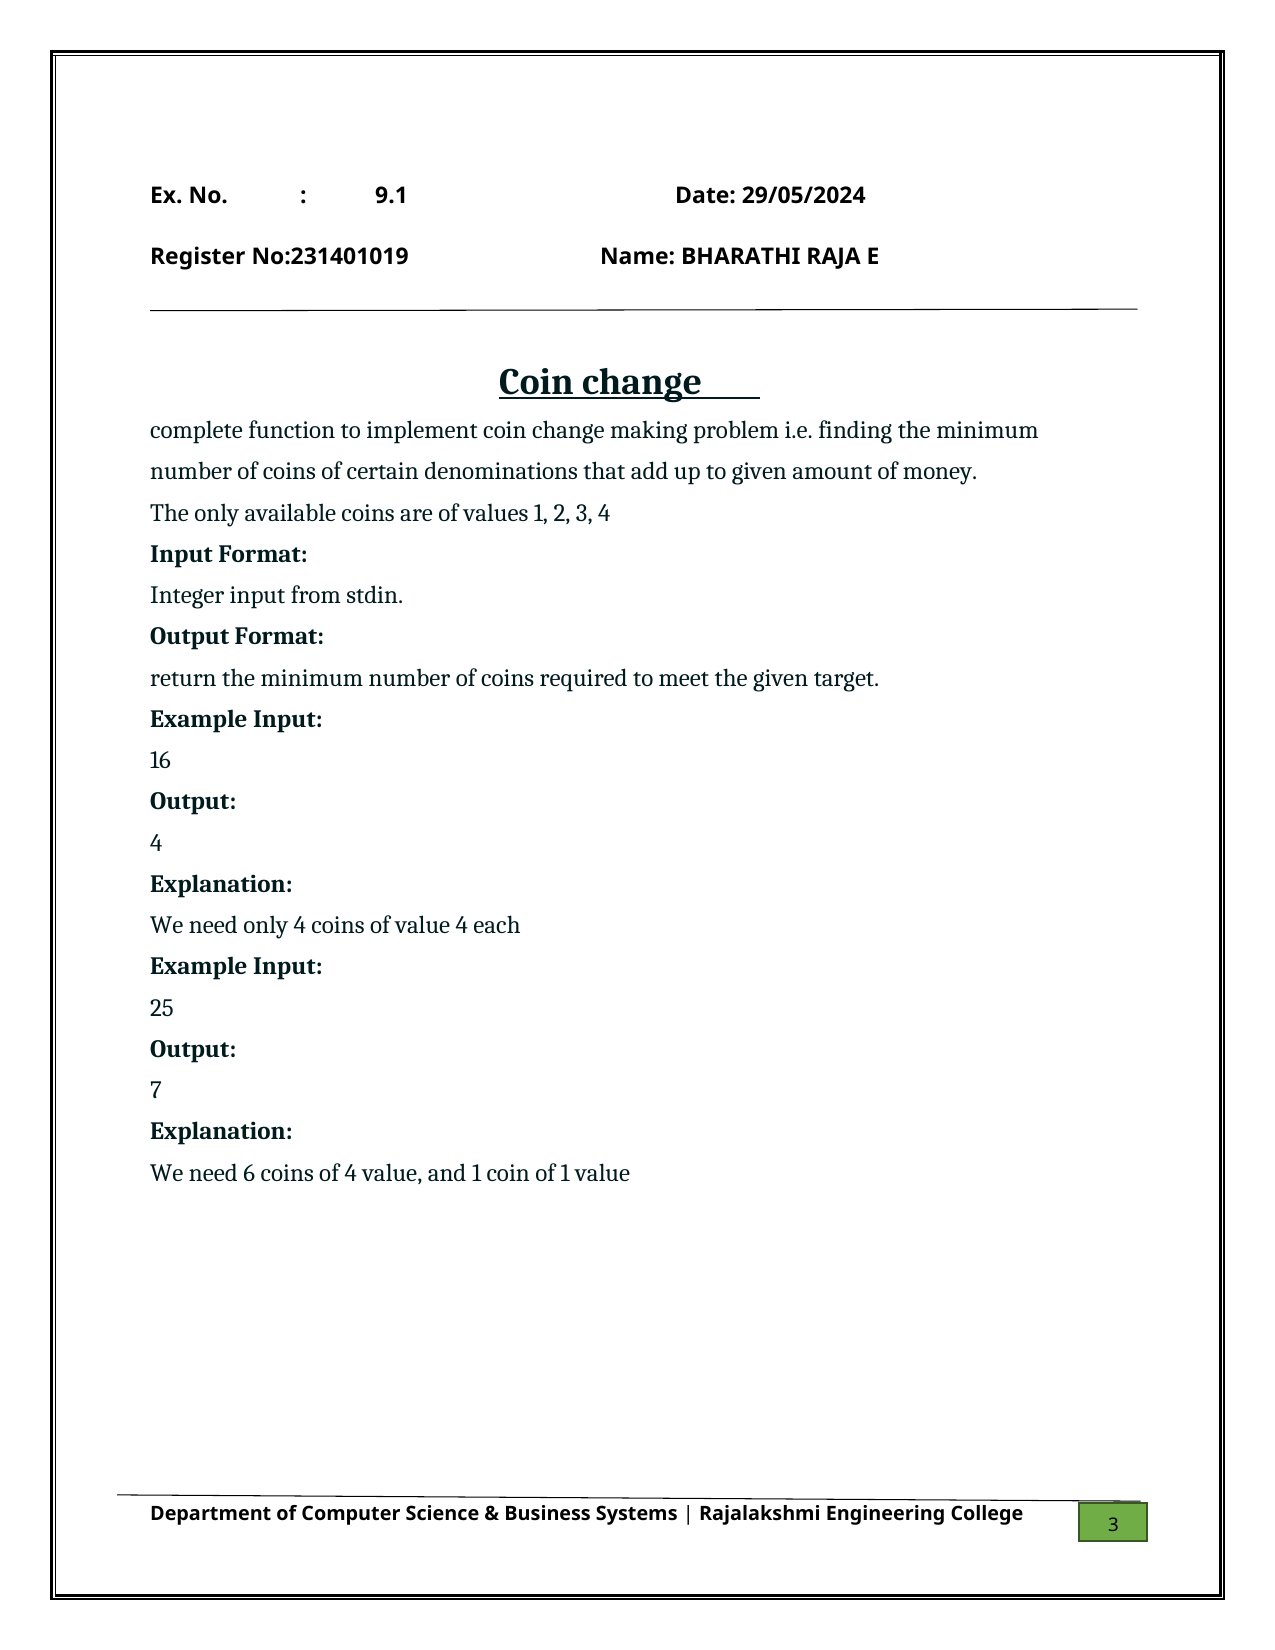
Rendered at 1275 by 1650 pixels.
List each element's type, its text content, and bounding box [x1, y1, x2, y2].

text 7 [150, 1076, 1125, 1105]
text Integer input from stdin. [150, 581, 1125, 610]
text Output: [150, 1035, 1125, 1063]
text The only available coins are of values 1, 2, 3, 4 [150, 498, 1125, 527]
text Ex. No. : 9.1 Date: 29/05/2024 [150, 179, 1125, 210]
text Coin change [150, 360, 1125, 403]
text 25 [150, 993, 1125, 1022]
text We need 6 coins of 4 value, and 1 coin of 1 value [150, 1158, 1125, 1187]
text We need only 4 coins of value 4 each [150, 911, 1125, 940]
text complete function to implement coin change making problem i.e. finding the minimum [150, 416, 1125, 445]
text Output: [150, 787, 1125, 816]
text Output Format: [150, 622, 1125, 651]
text 16 [150, 746, 1125, 775]
text return the minimum number of coins required to meet the given target. [150, 663, 1125, 692]
text Explanation: [150, 870, 1125, 898]
text Explanation: [150, 1117, 1125, 1146]
text Example Input: [150, 705, 1125, 733]
text Input Format: [150, 540, 1125, 568]
text Register No:231401019 Name: BHARATHI RAJA E [150, 239, 1125, 271]
text Example Input: [150, 952, 1125, 981]
text 4 [150, 828, 1125, 857]
text number of coins of certain denominations that add up to given amount of money. [150, 457, 1125, 486]
